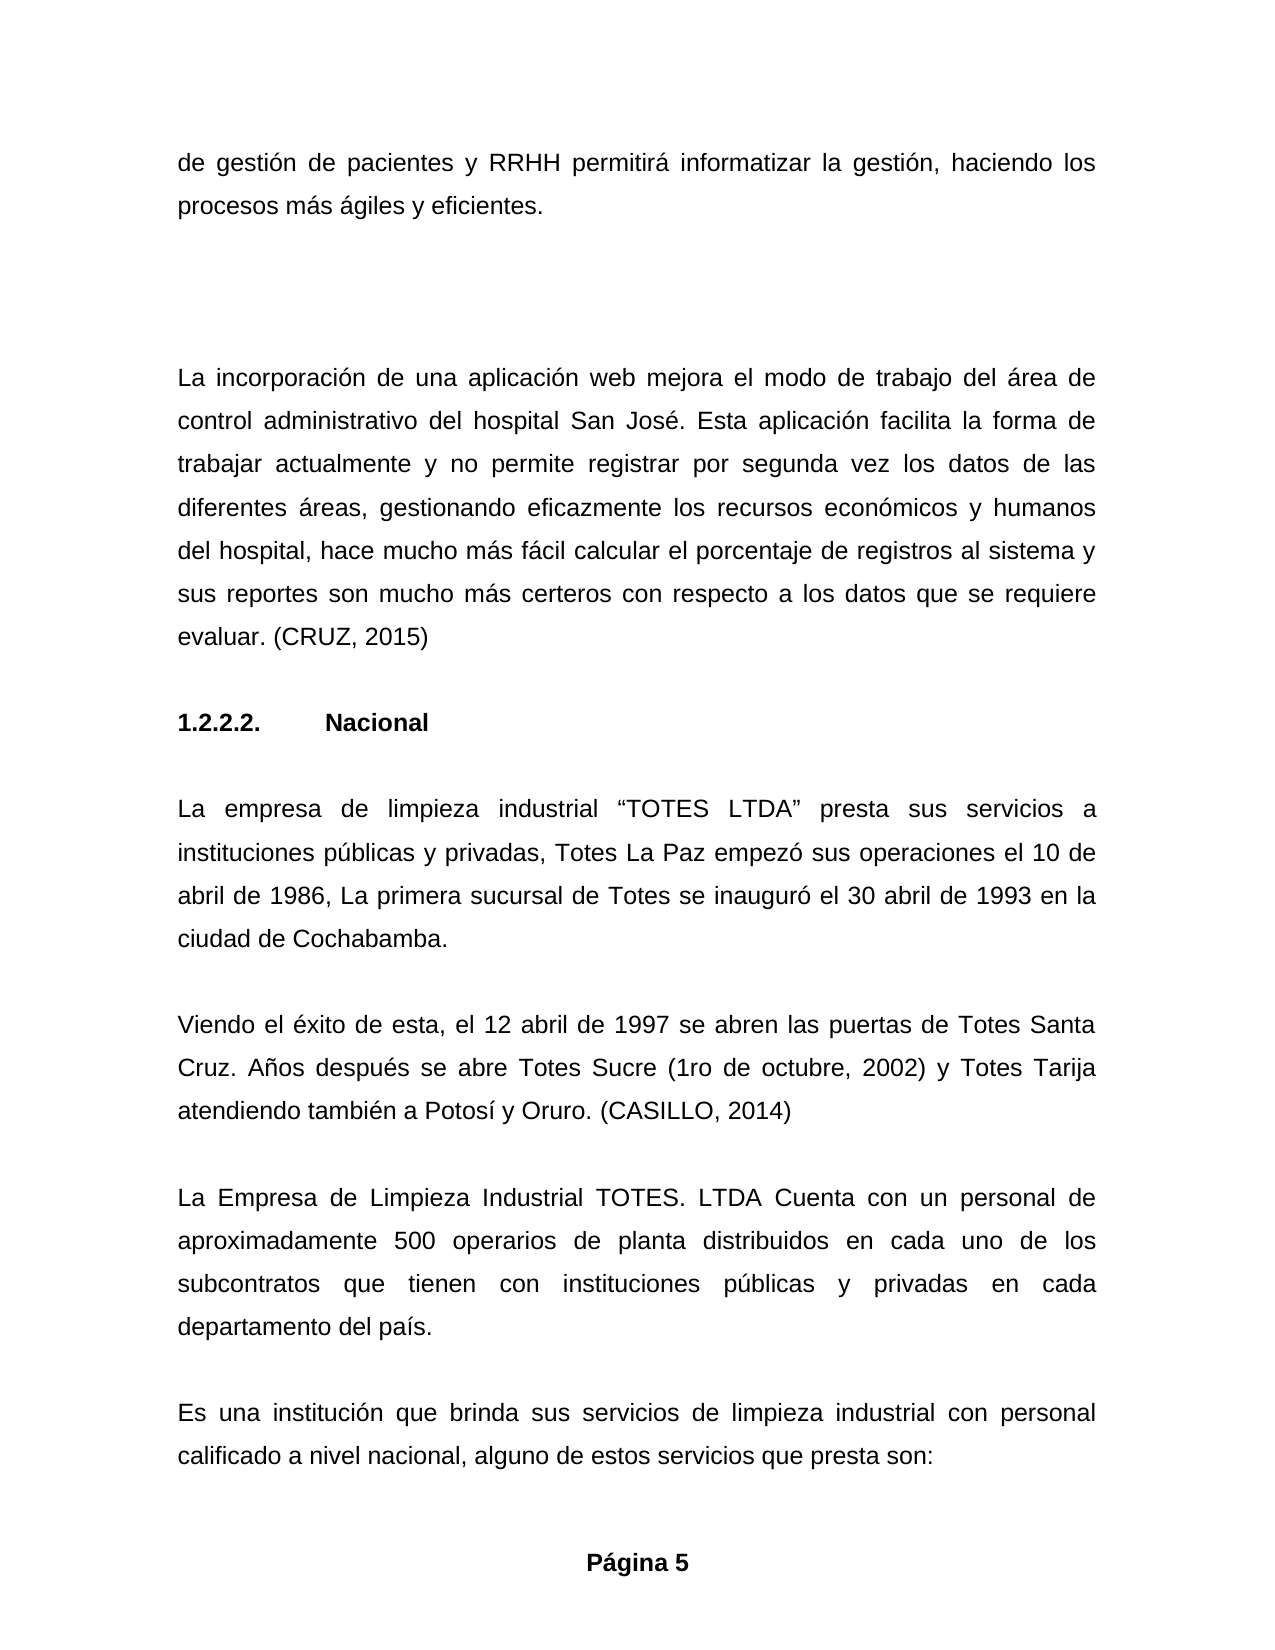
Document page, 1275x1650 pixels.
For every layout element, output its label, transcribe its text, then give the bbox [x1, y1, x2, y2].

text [177, 148, 1098, 219]
text Es una institución que brinda sus servicios de limpieza industrial con personal calificado a nivel nacional, alguno de estos servicios que presta son: [177, 1398, 1098, 1470]
text La Empresa de Limpieza Industrial TOTES. LTDA Cuenta con un personal de aproximadamente 500 operarios de planta distribuidos en cada uno de los subcontratos que tienen con instituciones públicas y privadas en cada departamento del país. [177, 1183, 1098, 1341]
text La incorporación de una aplicación web mejora el modo de trabajo del área de control administrativo del hospital San José. Esta aplicación facilita la forma de trabajar actualmente y no permite registrar por segunda vez los datos de las diferentes áreas, gestionando eficazmente los recursos económicos y humanos del hospital, hace mucho más fácil calcular el porcentaje de registros al sistema y sus reportes son mucho más certeros con respecto a los datos que se requiere evaluar. [177, 363, 1098, 651]
text Viendo el éxito de esta, el 12 abril de 1997 se abren las puertas de Totes Santa Cruz. Años después se abre Totes Sucre (1ro de octubre, 2002) y Totes Tarija atendiendo también a Potosí y Oruro. [177, 1010, 1098, 1125]
text La empresa de limpieza industrial “TOTES LTDA” presta sus servicios a instituciones públicas y privadas, Totes La Paz empezó sus operaciones el 10 de abril de 1986, La primera sucursal de Totes se inauguró el 30 abril de 1993 en la ciudad de Cochabamba. [177, 794, 1098, 953]
list Nacional [177, 708, 1098, 737]
